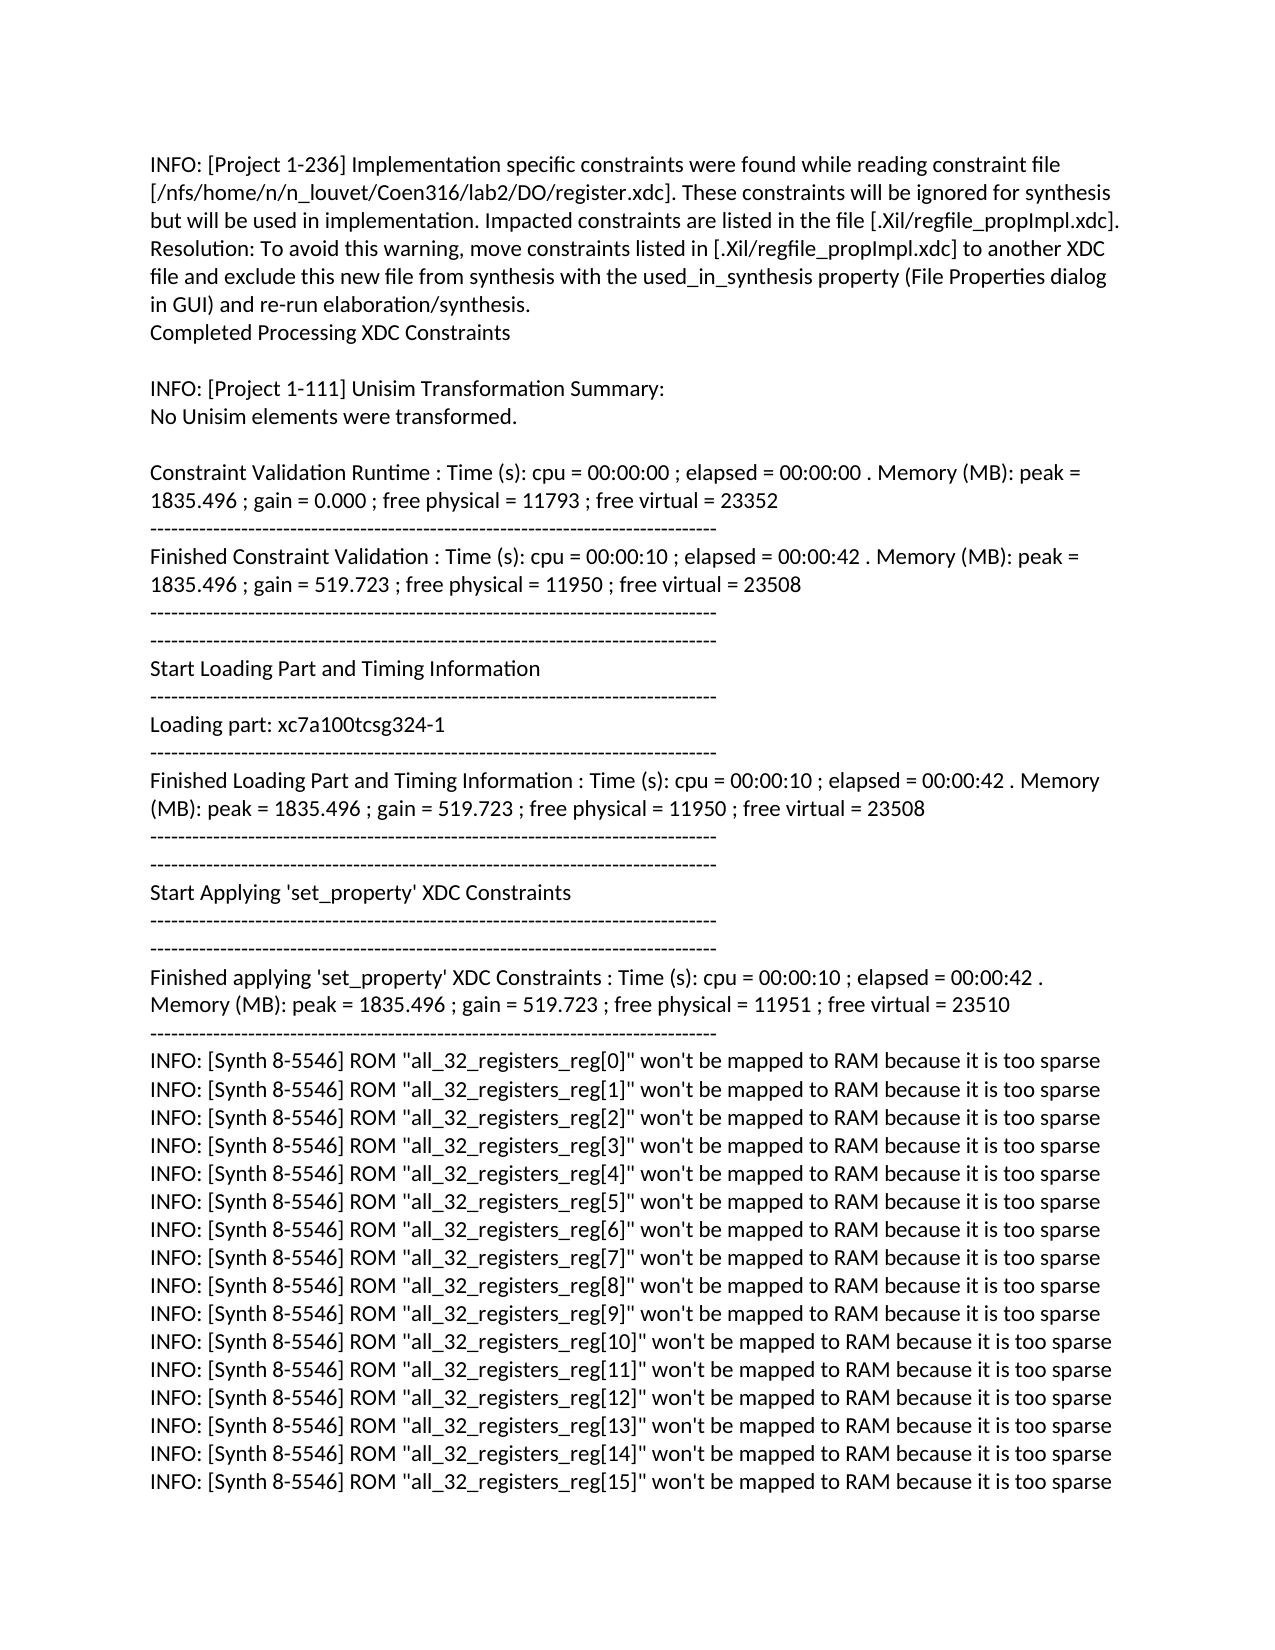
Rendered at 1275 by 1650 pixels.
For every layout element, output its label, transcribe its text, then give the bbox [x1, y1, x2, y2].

text INFO: [Synth 8-5546] ROM "all_32_registers_reg[3]" won't be mapped to RAM because it is too sparse [150, 1131, 1125, 1159]
text --------------------------------------------------------------------------------- [150, 822, 1125, 851]
text INFO: [Synth 8-5546] ROM "all_32_registers_reg[10]" won't be mapped to RAM because it is too sparse [150, 1327, 1125, 1355]
text INFO: [Project 1-236] Implementation specific constraints were found while reading constraint file [/nfs/home/n/n_louvet/Coen316/lab2/DO/register.xdc]. These constraints will be ignored for synthesis but will be used in implementation. Impacted constraints are listed in the file [.Xil/regfile_propImpl.xdc]. [150, 150, 1125, 234]
text INFO: [Synth 8-5546] ROM "all_32_registers_reg[7]" won't be mapped to RAM because it is too sparse [150, 1243, 1125, 1271]
text Completed Processing XDC Constraints [150, 318, 1125, 346]
text Start Applying 'set_property' XDC Constraints [150, 878, 1125, 907]
text INFO: [Synth 8-5546] ROM "all_32_registers_reg[8]" won't be mapped to RAM because it is too sparse [150, 1271, 1125, 1299]
text INFO: [Synth 8-5546] ROM "all_32_registers_reg[13]" won't be mapped to RAM because it is too sparse [150, 1411, 1125, 1439]
text --------------------------------------------------------------------------------- [150, 738, 1125, 766]
text INFO: [Synth 8-5546] ROM "all_32_registers_reg[15]" won't be mapped to RAM because it is too sparse [150, 1467, 1125, 1495]
text INFO: [Synth 8-5546] ROM "all_32_registers_reg[2]" won't be mapped to RAM because it is too sparse [150, 1103, 1125, 1131]
text Finished Constraint Validation : Time (s): cpu = 00:00:10 ; elapsed = 00:00:42 . Memory (MB): peak = 1835.496 ; gain = 519.723 ; free physical = 11950 ; free virtual = 23508 [150, 542, 1125, 598]
text --------------------------------------------------------------------------------- [150, 934, 1125, 963]
text INFO: [Synth 8-5546] ROM "all_32_registers_reg[9]" won't be mapped to RAM because it is too sparse [150, 1299, 1125, 1327]
text INFO: [Synth 8-5546] ROM "all_32_registers_reg[1]" won't be mapped to RAM because it is too sparse [150, 1075, 1125, 1103]
text --------------------------------------------------------------------------------- [150, 626, 1125, 654]
text --------------------------------------------------------------------------------- [150, 907, 1125, 934]
text INFO: [Synth 8-5546] ROM "all_32_registers_reg[12]" won't be mapped to RAM because it is too sparse [150, 1383, 1125, 1411]
text Resolution: To avoid this warning, move constraints listed in [.Xil/regfile_propImpl.xdc] to another XDC file and exclude this new file from synthesis with the used_in_synthesis property (File Properties dialog in GUI) and re-run elaboration/synthesis. [150, 234, 1125, 318]
text --------------------------------------------------------------------------------- [150, 1019, 1125, 1047]
text --------------------------------------------------------------------------------- [150, 851, 1125, 878]
text INFO: [Synth 8-5546] ROM "all_32_registers_reg[4]" won't be mapped to RAM because it is too sparse [150, 1159, 1125, 1187]
text Constraint Validation Runtime : Time (s): cpu = 00:00:00 ; elapsed = 00:00:00 . Memory (MB): peak = 1835.496 ; gain = 0.000 ; free physical = 11793 ; free virtual = 23352 [150, 458, 1125, 514]
text INFO: [Synth 8-5546] ROM "all_32_registers_reg[11]" won't be mapped to RAM because it is too sparse [150, 1355, 1125, 1383]
text INFO: [Synth 8-5546] ROM "all_32_registers_reg[0]" won't be mapped to RAM because it is too sparse [150, 1047, 1125, 1075]
text --------------------------------------------------------------------------------- [150, 598, 1125, 626]
text INFO: [Synth 8-5546] ROM "all_32_registers_reg[6]" won't be mapped to RAM because it is too sparse [150, 1215, 1125, 1243]
text INFO: [Project 1-111] Unisim Transformation Summary: [150, 374, 1125, 402]
text Finished Loading Part and Timing Information : Time (s): cpu = 00:00:10 ; elapsed = 00:00:42 . Memory (MB): peak = 1835.496 ; gain = 519.723 ; free physical = 11950 ; free virtual = 23508 [150, 766, 1125, 822]
text --------------------------------------------------------------------------------- [150, 514, 1125, 542]
text INFO: [Synth 8-5546] ROM "all_32_registers_reg[14]" won't be mapped to RAM because it is too sparse [150, 1439, 1125, 1467]
text Loading part: xc7a100tcsg324-1 [150, 710, 1125, 738]
text INFO: [Synth 8-5546] ROM "all_32_registers_reg[5]" won't be mapped to RAM because it is too sparse [150, 1187, 1125, 1215]
text --------------------------------------------------------------------------------- [150, 682, 1125, 710]
text Start Loading Part and Timing Information [150, 654, 1125, 682]
text Finished applying 'set_property' XDC Constraints : Time (s): cpu = 00:00:10 ; elapsed = 00:00:42 . Memory (MB): peak = 1835.496 ; gain = 519.723 ; free physical = 11951 ; free virtual = 23510 [150, 963, 1125, 1019]
text No Unisim elements were transformed. [150, 402, 1125, 430]
